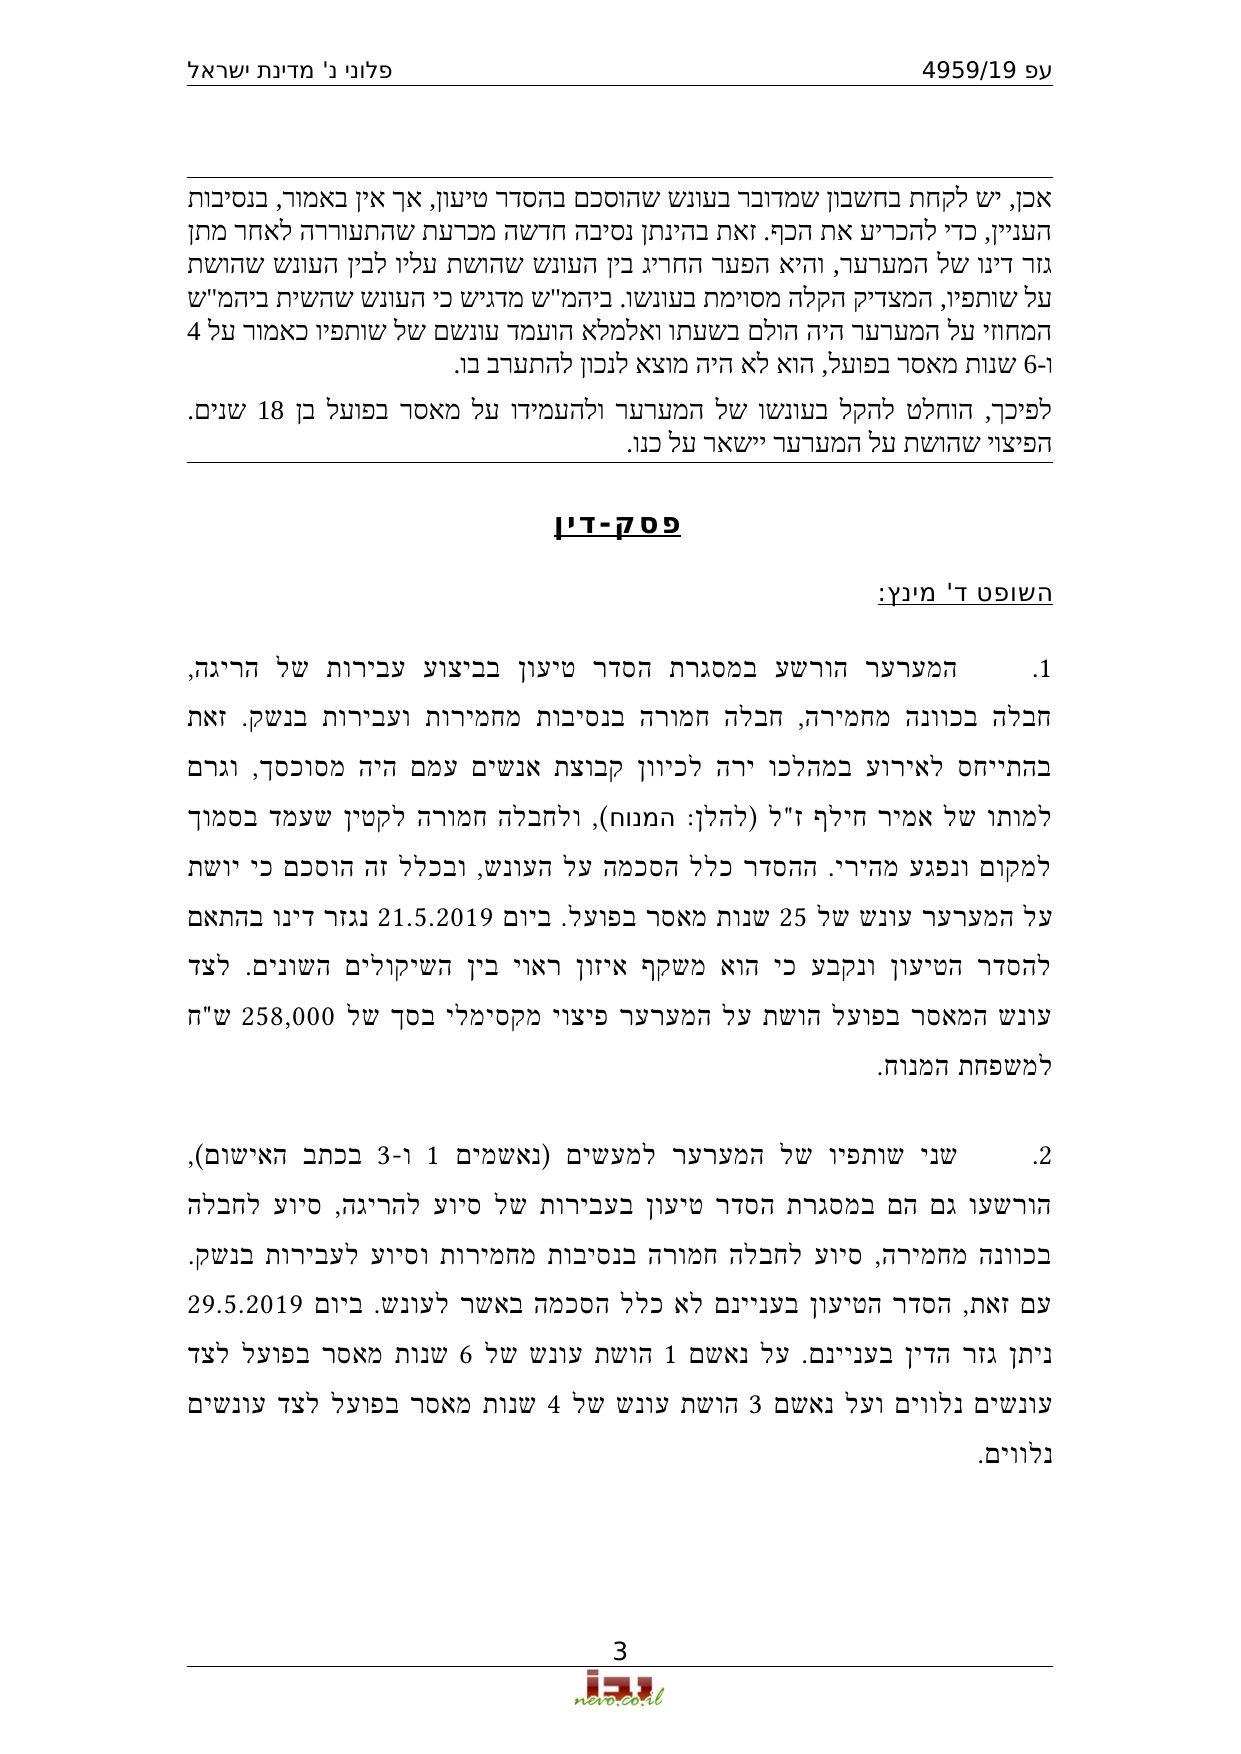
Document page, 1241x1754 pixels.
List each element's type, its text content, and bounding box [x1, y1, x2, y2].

picture [574, 1669, 666, 1707]
list אכן, יש לקחת בחשבון שמדובר בעונש שהוסכם בהסדר טיעון, אך אין באמור, בנסיבות העניין, כדי להכריע את הכף. זאת בהינתן נסיבה חדשה מכרעת שהתעוררה לאחר מתן גזר דינו של המערער, והיא הפער החריג בין העונש שהושת עליו לבין העונש שהושת על שותפיו, המצדיק הקלה מסוימת בעונשו. ביהמ"ש מדגיש כי העונש שהשית ביהמ"ש המחוזי על המערער היה הולם בשעתו ואלמלא הועמד עונשם של שותפיו כאמור על 4 ו-6 שנות מאסר בפועל, הוא לא היה מוצא לנכון להתערב בו. [187, 178, 1053, 380]
list שני שותפיו של המערער למעשים (נאשמים 1 ו-3 בכתב האישום), הורשעו גם הם במסגרת הסדר טיעון בעבירות של סיוע להריגה, סיוע לחבלה בכוונה מחמירה, סיוע לחבלה חמורה בנסיבות מחמירות וסיוע לעבירות בנשק. עם זאת, הסדר הטיעון בעניינם לא כלל הסכמה באשר לעונש. ביום 29.5.2019 ניתן גזר הדין בעניינם. על נאשם 1 הושת עונש של 6 שנות מאסר בפועל לצד עונשים נלווים ועל נאשם 3 הושת עונש של 4 שנות מאסר בפועל לצד עונשים נלווים. [187, 1138, 1053, 1471]
table_header פסק-דין [182, 506, 1053, 552]
text השופט ד' מינץ: [187, 578, 1053, 608]
list המערער הורשע במסגרת הסדר טיעון בביצוע עבירות של הריגה, חבלה בכוונה מחמירה, חבלה חמורה בנסיבות מחמירות ועבירות בנשק. זאת בהתייחס לאירוע במהלכו ירה לכיוון קבוצת אנשים עמם היה מסוכסך, וגרם למותו של אמיר חילף ז"ל (להלן: המנוח), ולחבלה חמורה לקטין שעמד בסמוך למקום ונפגע מהירי. ההסדר כלל הסכמה על העונש, ובכלל זה הוסכם כי יושת על המערער עונש של 25 שנות מאסר בפועל. ביום 21.5.2019 נגזר דינו בהתאם להסדר הטיעון ונקבע כי הוא משקף איזון ראוי בין השיקולים השונים. לצד עונש המאסר בפועל הושת על המערער פיצוי מקסימלי בסך של 258,000 ש"ח למשפחת המנוח. [187, 651, 1053, 1082]
list לפיכך, הוחלט להקל בעונשו של המערער ולהעמידו על מאסר בפועל בן 18 שנים. הפיצוי שהושת על המערער יישאר על כנו. [187, 390, 1053, 462]
